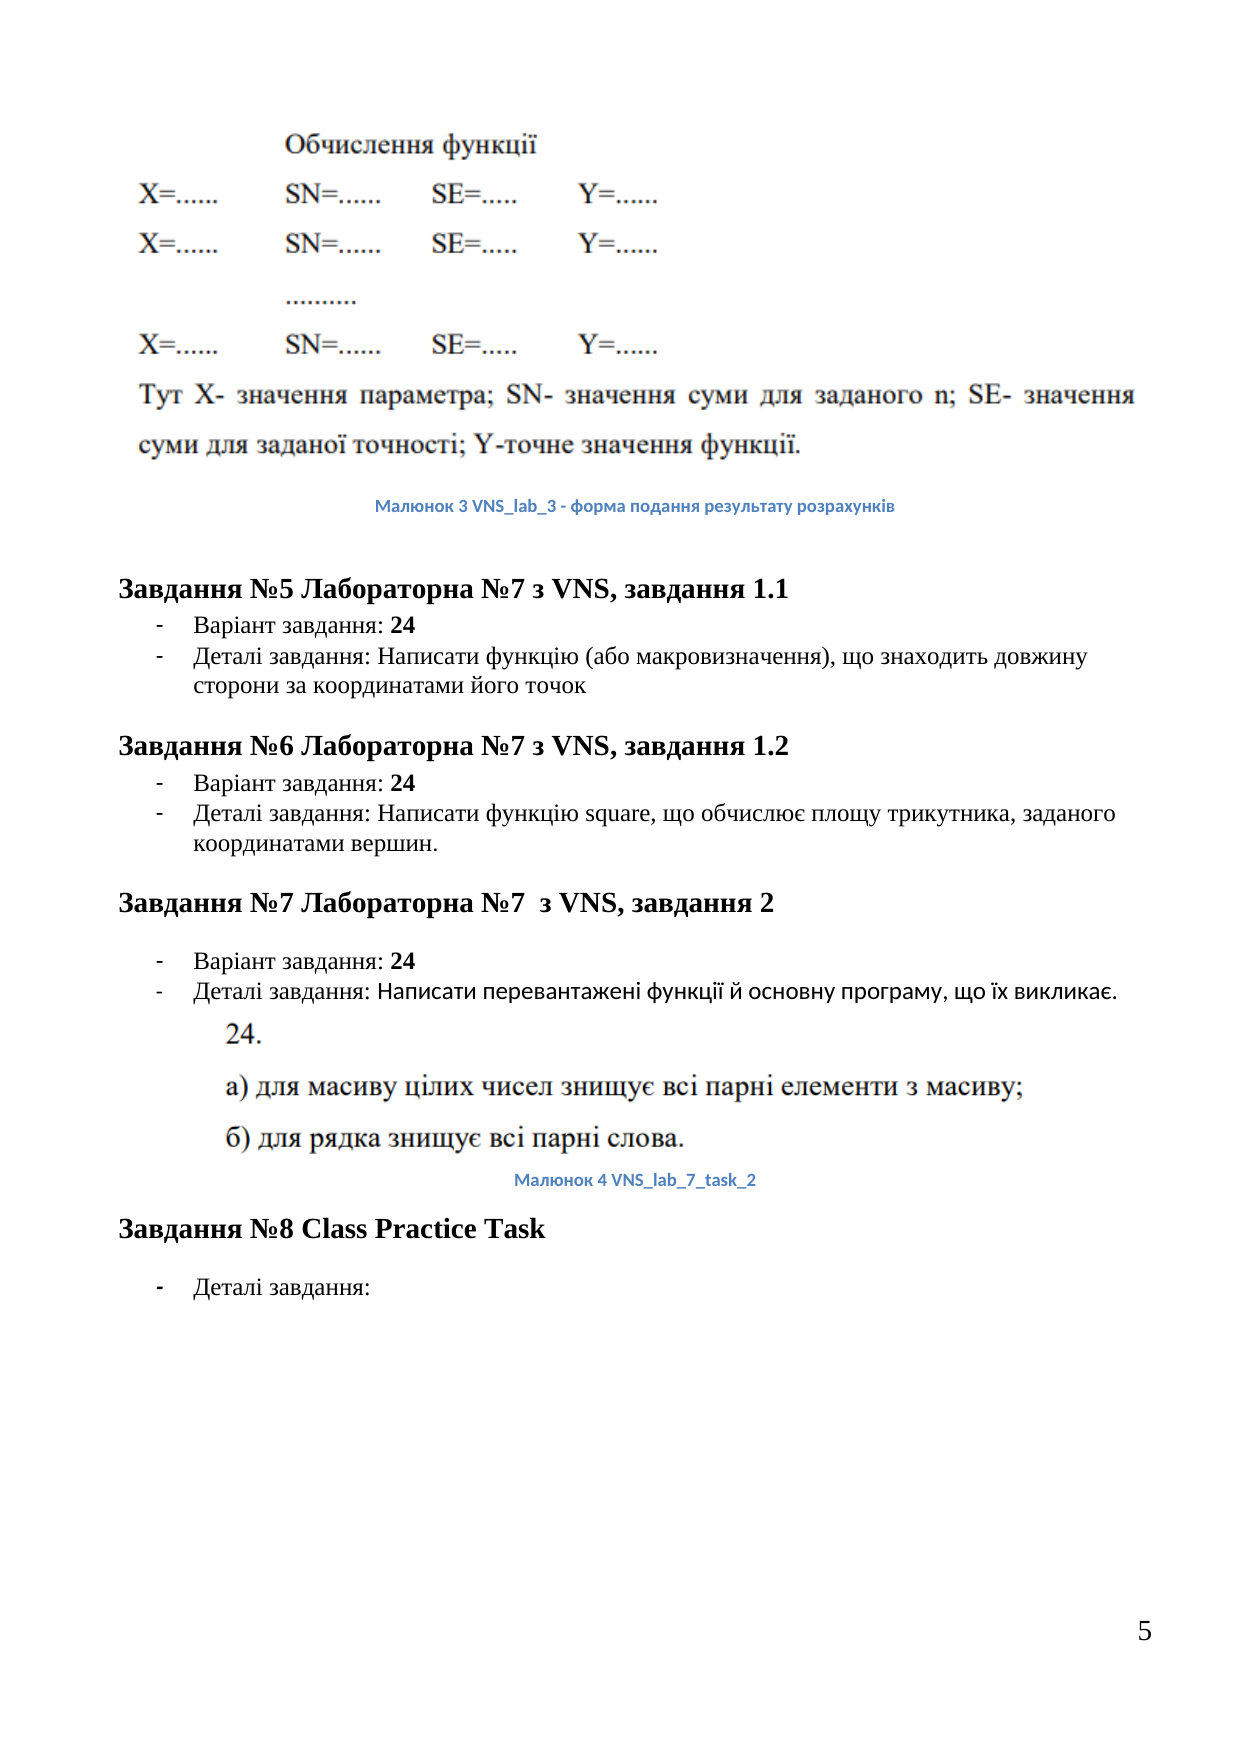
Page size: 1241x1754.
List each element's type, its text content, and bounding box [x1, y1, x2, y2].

picture [118, 118, 1152, 469]
text Завдання №8 Class Practice Task [118, 1212, 1152, 1245]
list Варіант завдання: 24 [156, 945, 1152, 975]
text Завдання №6 Лабораторна №7 з VNS, завдання 1.2 [118, 728, 1152, 762]
text Завдання №5 Лабораторна №7 з VNS, завдання 1.1 [118, 571, 1152, 604]
list Деталі завдання: [156, 1271, 1152, 1302]
text Завдання №7 Лабораторна №7 з VNS, завдання 2 [118, 886, 1152, 919]
picture [193, 1006, 1227, 1168]
text Малюнок 4 VNS_lab_7_task_2 [118, 1168, 1152, 1191]
text Малюнок 3 VNS_lab_3 - форма подання результату розрахунків [118, 494, 1152, 517]
list Деталі завдання: Написати функцію square, що обчислює площу трикутника, заданого координатами вершин. [156, 797, 1152, 857]
list Варіант завдання: 24 [156, 609, 1152, 640]
list Варіант завдання: 24 [156, 767, 1152, 797]
list Деталі завдання: Написати функцію (або макровизначення), що знаходить довжину сторони за координатами його точок [156, 640, 1152, 699]
